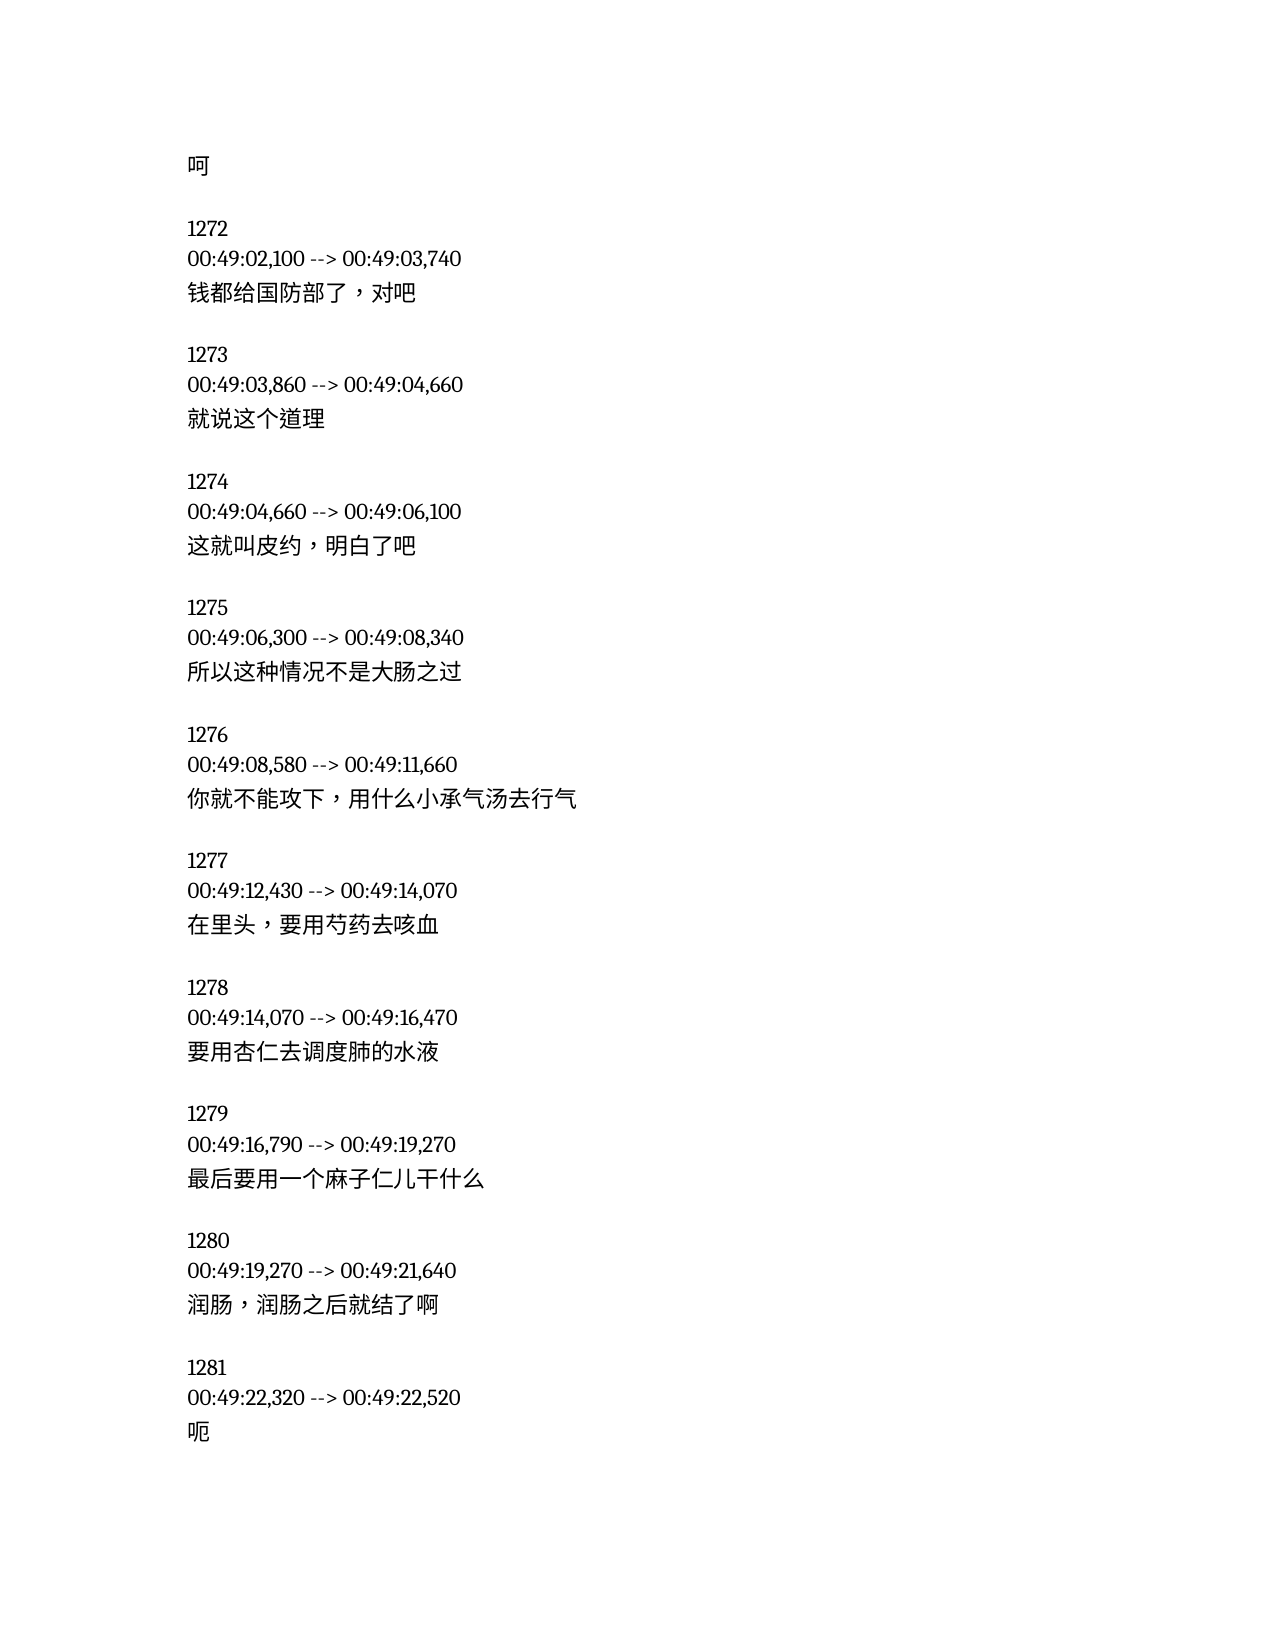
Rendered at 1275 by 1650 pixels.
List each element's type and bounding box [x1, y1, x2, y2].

text [187, 150, 1087, 1477]
